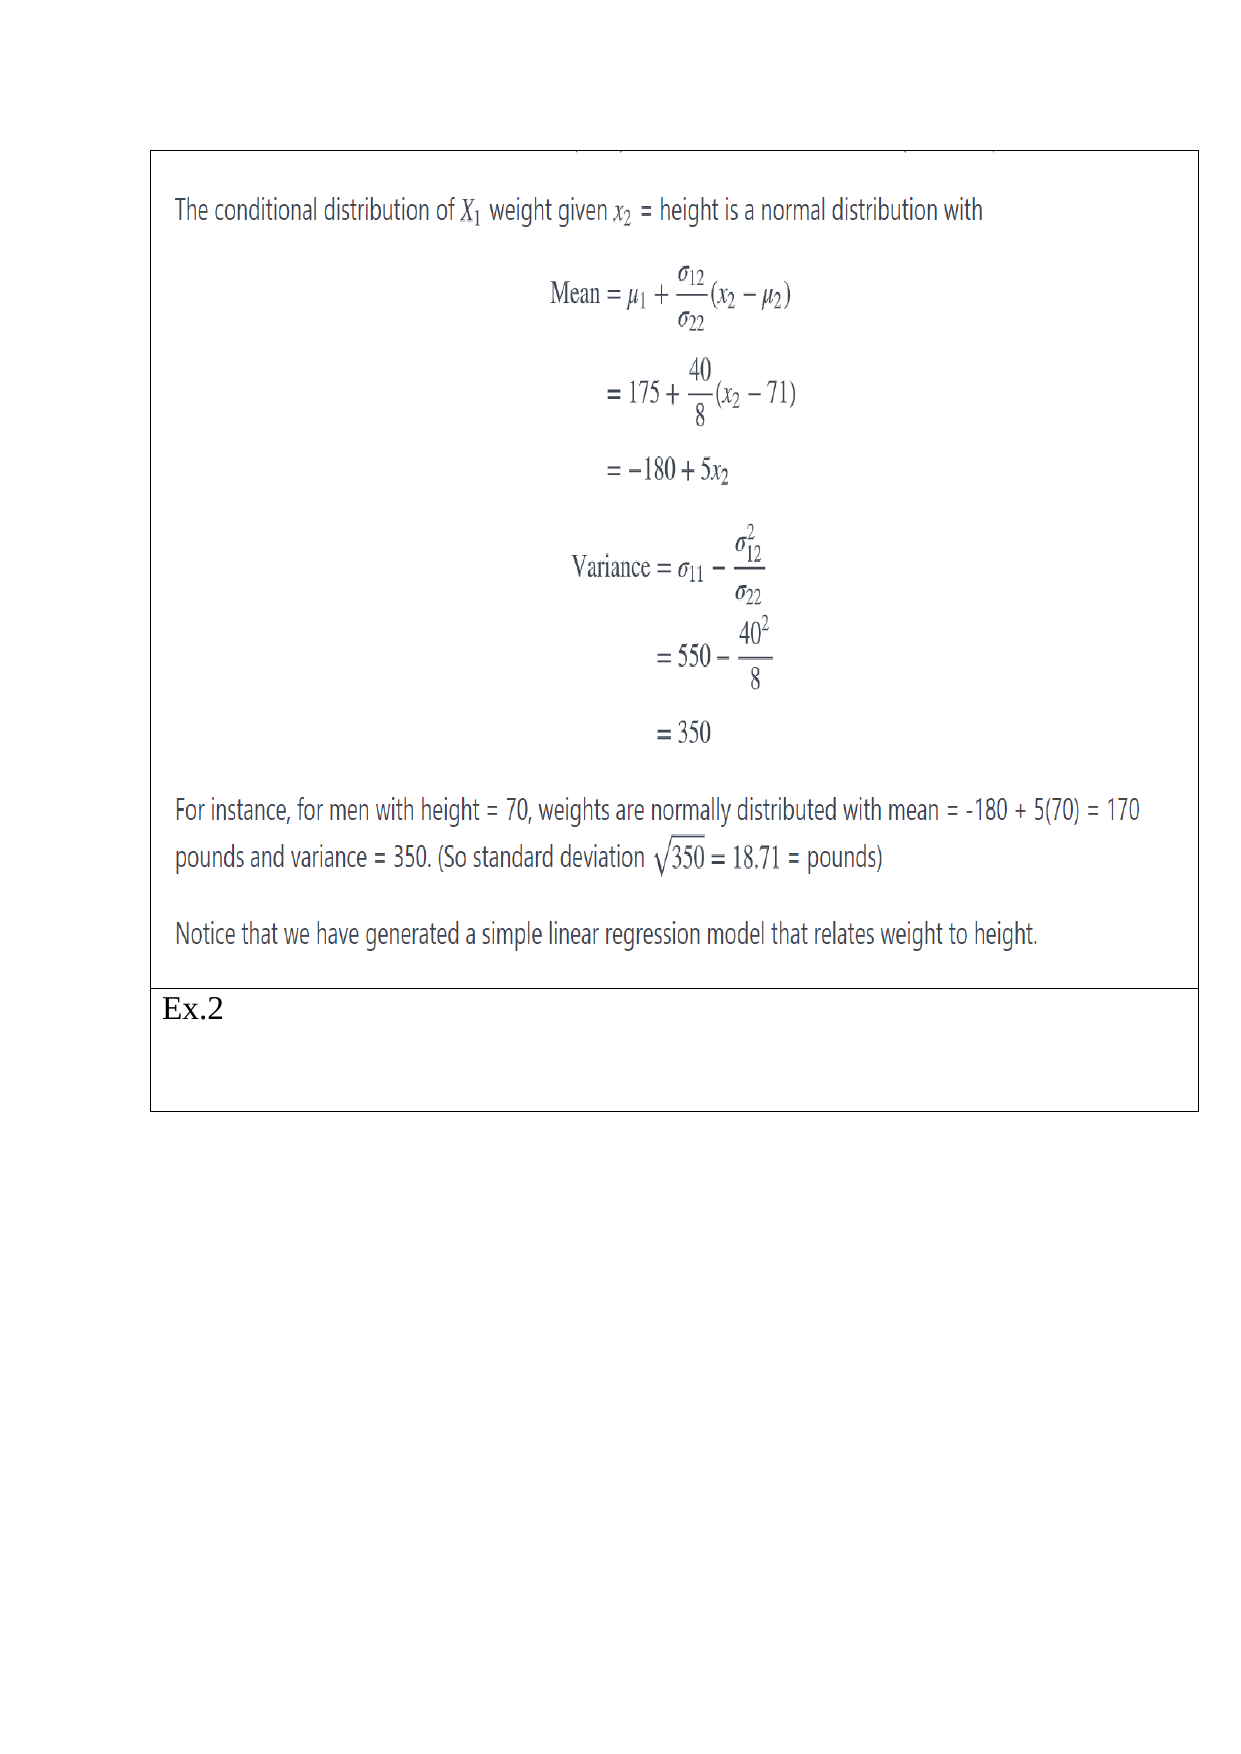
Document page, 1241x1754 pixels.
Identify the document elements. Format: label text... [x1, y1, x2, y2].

table_cell Ex.2 [151, 989, 1198, 1111]
picture [161, 151, 1186, 960]
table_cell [151, 151, 1198, 987]
